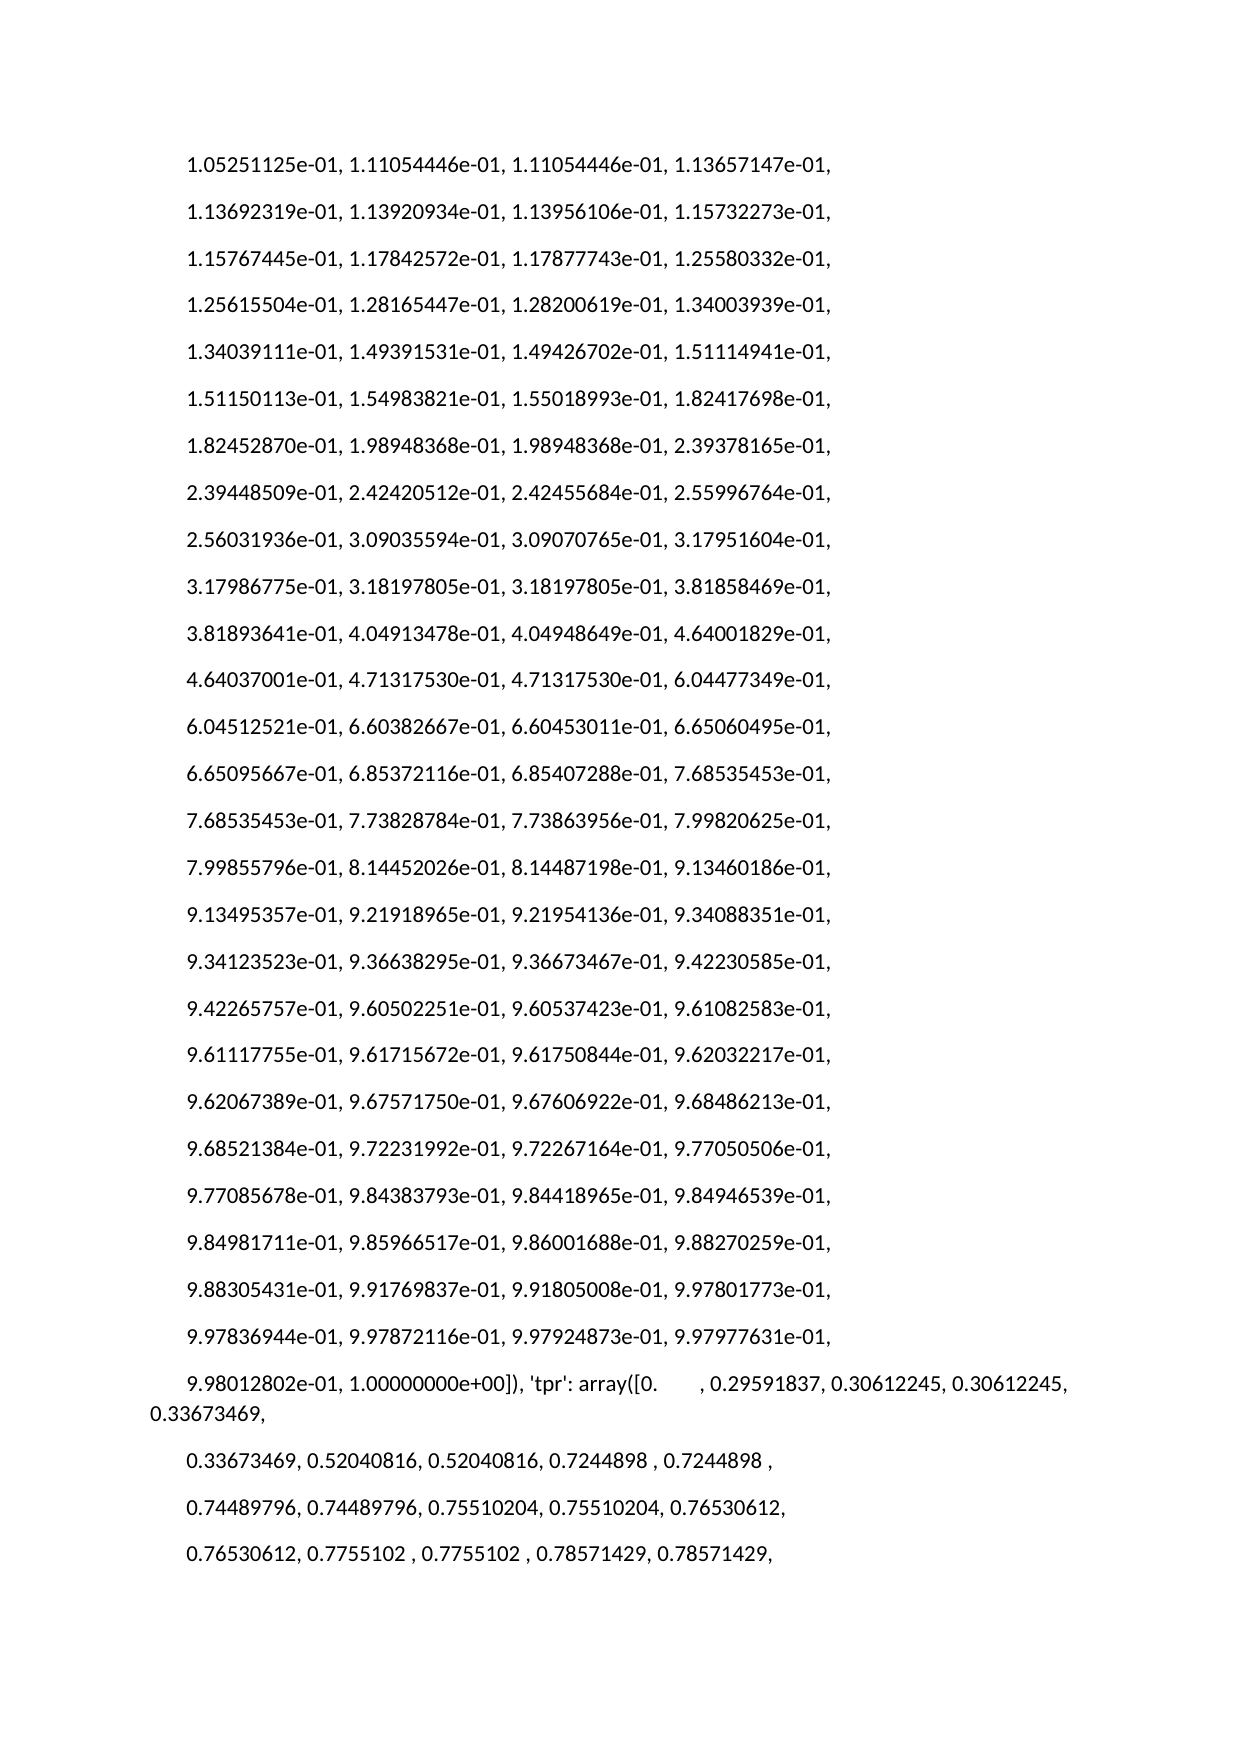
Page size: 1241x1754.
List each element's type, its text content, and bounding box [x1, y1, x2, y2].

text 9.42265757e-01, 9.60502251e-01, 9.60537423e-01, 9.61082583e-01, [150, 994, 1090, 1022]
text 1.51150113e-01, 1.54983821e-01, 1.55018993e-01, 1.82417698e-01, [150, 384, 1090, 412]
text 4.64037001e-01, 4.71317530e-01, 4.71317530e-01, 6.04477349e-01, [150, 666, 1090, 694]
text 9.97836944e-01, 9.97872116e-01, 9.97924873e-01, 9.97977631e-01, [150, 1322, 1090, 1350]
text 9.84981711e-01, 9.85966517e-01, 9.86001688e-01, 9.88270259e-01, [150, 1228, 1090, 1256]
text 9.77085678e-01, 9.84383793e-01, 9.84418965e-01, 9.84946539e-01, [150, 1181, 1090, 1209]
text 9.34123523e-01, 9.36638295e-01, 9.36673467e-01, 9.42230585e-01, [150, 947, 1090, 975]
text 0.76530612, 0.7755102 , 0.7755102 , 0.78571429, 0.78571429, [150, 1539, 1090, 1568]
text 2.56031936e-01, 3.09035594e-01, 3.09070765e-01, 3.17951604e-01, [150, 525, 1090, 553]
text 6.04512521e-01, 6.60382667e-01, 6.60453011e-01, 6.65060495e-01, [150, 712, 1090, 741]
text 9.68521384e-01, 9.72231992e-01, 9.72267164e-01, 9.77050506e-01, [150, 1134, 1090, 1162]
text 3.81893641e-01, 4.04913478e-01, 4.04948649e-01, 4.64001829e-01, [150, 619, 1090, 647]
text 9.13495357e-01, 9.21918965e-01, 9.21954136e-01, 9.34088351e-01, [150, 900, 1090, 928]
text 1.82452870e-01, 1.98948368e-01, 1.98948368e-01, 2.39378165e-01, [150, 431, 1090, 459]
text 9.61117755e-01, 9.61715672e-01, 9.61750844e-01, 9.62032217e-01, [150, 1041, 1090, 1069]
text 1.13692319e-01, 1.13920934e-01, 1.13956106e-01, 1.15732273e-01, [150, 197, 1090, 225]
text 9.88305431e-01, 9.91769837e-01, 9.91805008e-01, 9.97801773e-01, [150, 1275, 1090, 1303]
text 1.05251125e-01, 1.11054446e-01, 1.11054446e-01, 1.13657147e-01, [150, 150, 1090, 178]
text 6.65095667e-01, 6.85372116e-01, 6.85407288e-01, 7.68535453e-01, [150, 759, 1090, 787]
text 3.17986775e-01, 3.18197805e-01, 3.18197805e-01, 3.81858469e-01, [150, 572, 1090, 600]
text 2.39448509e-01, 2.42420512e-01, 2.42455684e-01, 2.55996764e-01, [150, 478, 1090, 506]
text 7.99855796e-01, 8.14452026e-01, 8.14487198e-01, 9.13460186e-01, [150, 853, 1090, 881]
text 0.33673469, 0.52040816, 0.52040816, 0.7244898 , 0.7244898 , [150, 1446, 1090, 1474]
text 7.68535453e-01, 7.73828784e-01, 7.73863956e-01, 7.99820625e-01, [150, 806, 1090, 834]
text 1.15767445e-01, 1.17842572e-01, 1.17877743e-01, 1.25580332e-01, [150, 244, 1090, 272]
text 1.25615504e-01, 1.28165447e-01, 1.28200619e-01, 1.34003939e-01, [150, 291, 1090, 319]
text 0.74489796, 0.74489796, 0.75510204, 0.75510204, 0.76530612, [150, 1493, 1090, 1521]
text 9.98012802e-01, 1.00000000e+00]), 'tpr': array([0. , 0.29591837, 0.30612245, 0.30612245, 0.33673469, [150, 1369, 1090, 1427]
text 9.62067389e-01, 9.67571750e-01, 9.67606922e-01, 9.68486213e-01, [150, 1087, 1090, 1116]
text 1.34039111e-01, 1.49391531e-01, 1.49426702e-01, 1.51114941e-01, [150, 337, 1090, 366]
